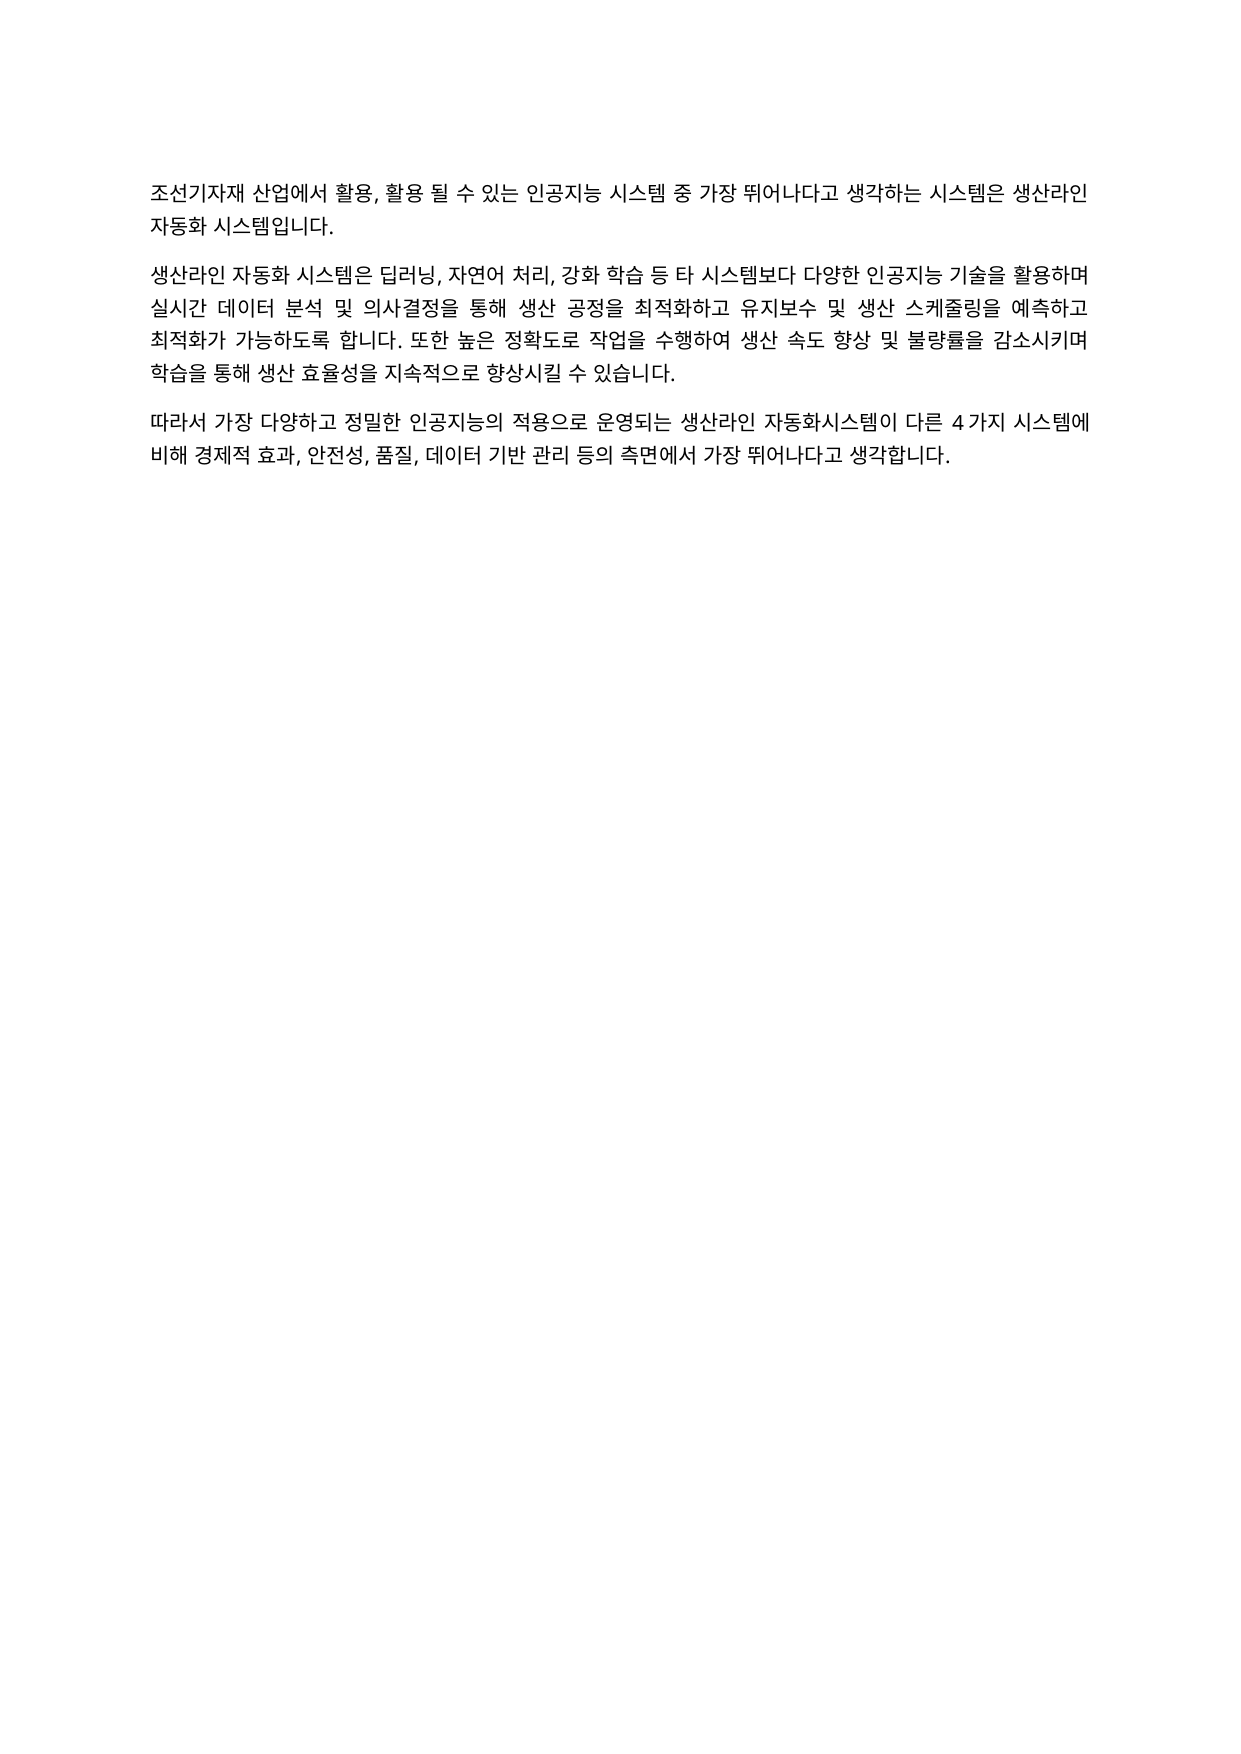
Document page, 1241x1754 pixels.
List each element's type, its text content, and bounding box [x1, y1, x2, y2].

text 조선기자재 산업에서 활용, 활용 될 수 있는 인공지능 시스템 중 가장 뛰어나다고 생각하는 시스템은 생산라인 자동화 시스템입니다. [150, 177, 1090, 240]
text 생산라인 자동화 시스템은 딥러닝, 자연어 처리, 강화 학습 등 타 시스템보다 다양한 인공지능 기술을 활용하며 실시간 데이터 분석 및 의사결정을 통해 생산 공정을 최적화하고 유지보수 및 생산 스케줄링을 예측하고 최적화가 가능하도록 합니다. 또한 높은 정확도로 작업을 수행하여 생산 속도 향상 및 불량률을 감소시키며 학습을 통해 생산 효율성을 지속적으로 향상시킬 수 있습니다. [150, 259, 1090, 388]
text 따라서 가장 다양하고 정밀한 인공지능의 적용으로 운영되는 생산라인 자동화시스템이 다른 4가지 시스템에 비해 경제적 효과, 안전성, 품질, 데이터 기반 관리 등의 측면에서 가장 뛰어나다고 생각합니다. [150, 407, 1090, 470]
